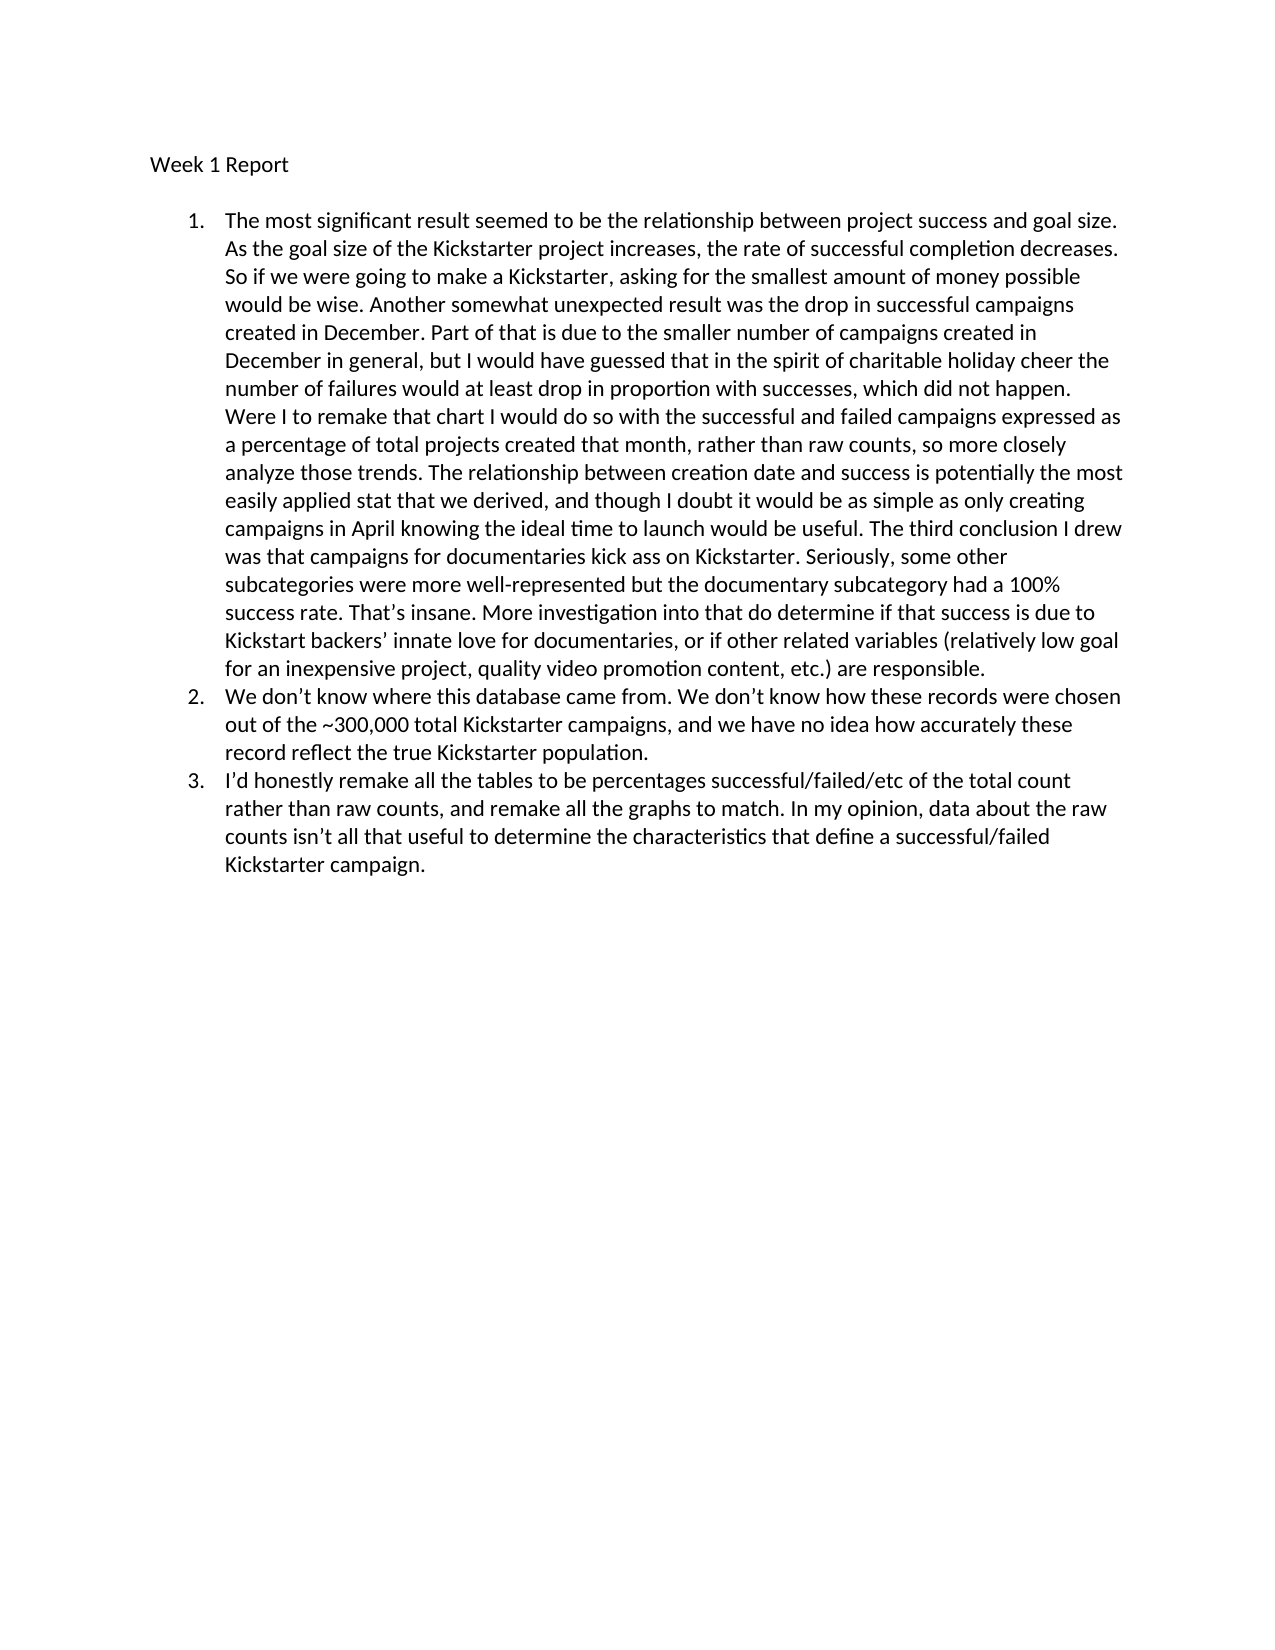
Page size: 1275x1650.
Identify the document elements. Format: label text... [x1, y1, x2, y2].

list I’d honestly remake all the tables to be percentages successful/failed/etc of the total count rather than raw counts, and remake all the graphs to match. In my opinion, data about the raw counts isn’t all that useful to determine the characteristics that define a successful/failed Kickstarter campaign. [187, 766, 1125, 878]
text Week 1 Report [150, 150, 1125, 178]
list We don’t know where this database came from. We don’t know how these records were chosen out of the ~300,000 total Kickstarter campaigns, and we have no idea how accurately these record reflect the true Kickstarter population. [187, 682, 1125, 766]
list The most significant result seemed to be the relationship between project success and goal size. As the goal size of the Kickstarter project increases, the rate of successful completion decreases. So if we were going to make a Kickstarter, asking for the smallest amount of money possible would be wise. Another somewhat unexpected result was the drop in successful campaigns created in December. Part of that is due to the smaller number of campaigns created in December in general, but I would have guessed that in the spirit of charitable holiday cheer the number of failures would at least drop in proportion with successes, which did not happen. Were I to remake that chart I would do so with the successful and failed campaigns expressed as a percentage of total projects created that month, rather than raw counts, so more closely analyze those trends. The relationship between creation date and success is potentially the most easily applied stat that we derived, and though I doubt it would be as simple as only creating campaigns in April knowing the ideal time to launch would be useful. The third conclusion I drew was that campaigns for documentaries kick ass on Kickstarter. Seriously, some other subcategories were more well-represented but the documentary subcategory had a 100% success rate. That’s insane. More investigation into that do determine if that success is due to Kickstart backers’ innate love for documentaries, or if other related variables (relatively low goal for an inexpensive project, quality video promotion content, etc.) are responsible. [187, 206, 1125, 682]
